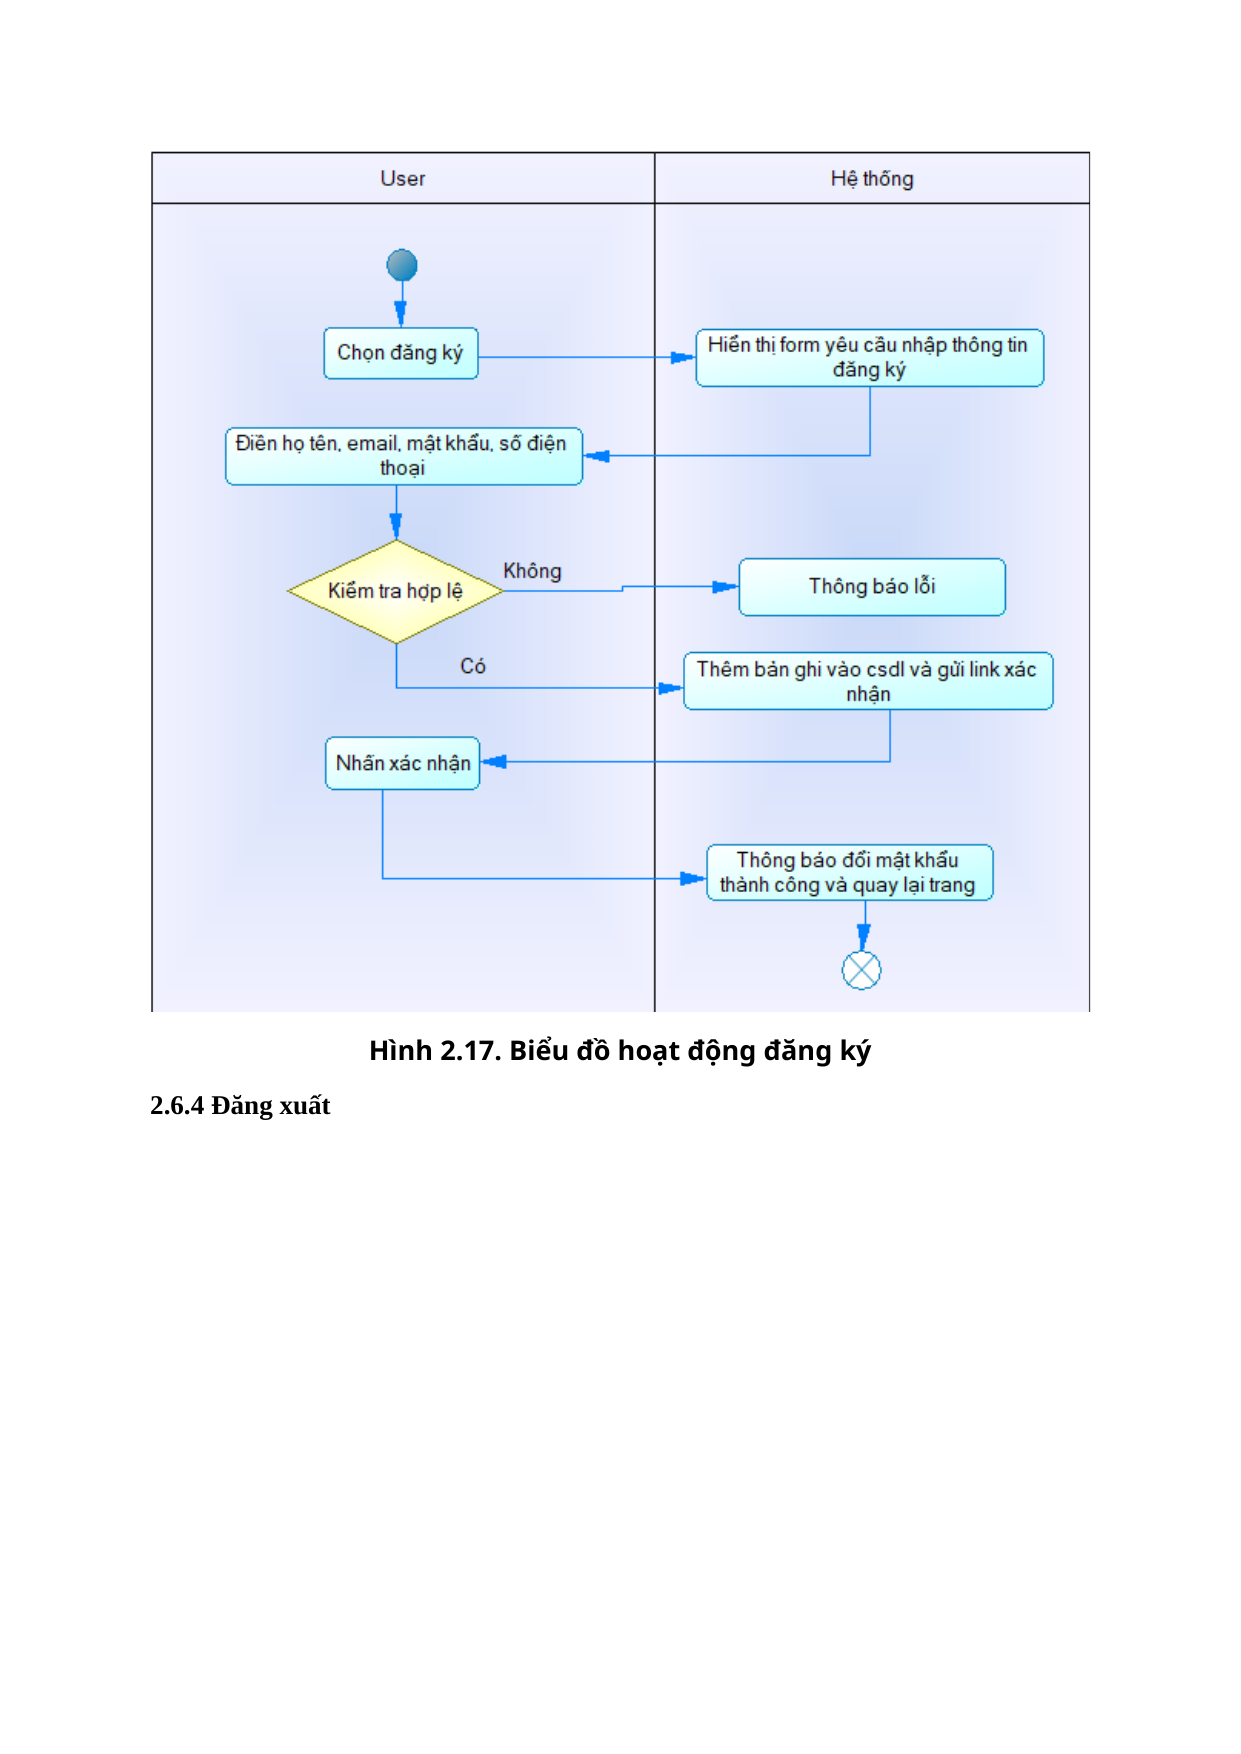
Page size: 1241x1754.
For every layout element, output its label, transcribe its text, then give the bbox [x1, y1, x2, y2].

subtitle 2.6.4 Đăng xuất [150, 1089, 1090, 1120]
picture [150, 150, 1091, 1012]
text Hình 2.17. Biểu đồ hoạt động đăng ký [150, 1031, 1090, 1068]
